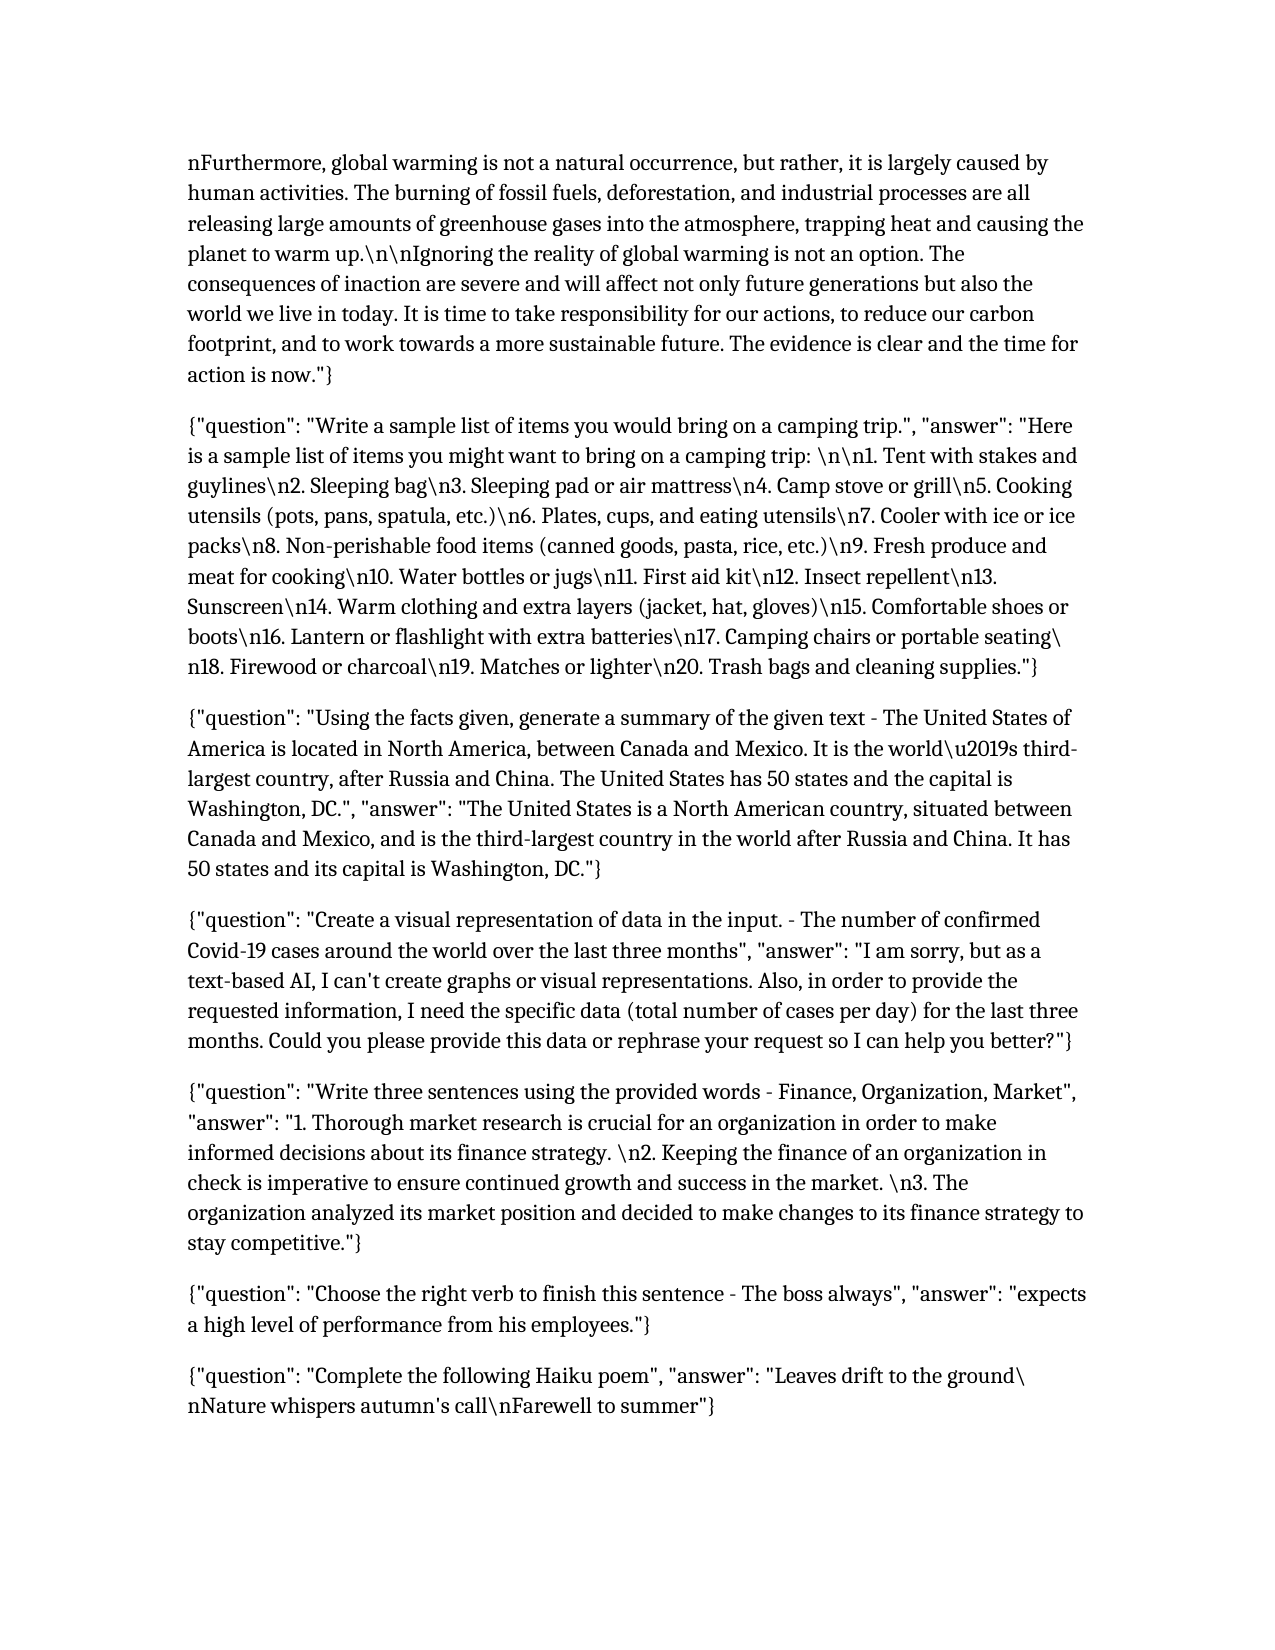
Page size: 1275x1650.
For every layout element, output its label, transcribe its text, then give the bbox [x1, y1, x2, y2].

text {"question": "Create a visual representation of data in the input. - The number of confirmed Covid-19 cases around the world over the last three months", "answer": "I am sorry, but as a text-based AI, I can't create graphs or visual representations. Also, in order to provide the requested information, I need the specific data (total number of cases per day) for the last three months. Could you please provide this data or rephrase your request so I can help you better?"} [187, 907, 1087, 1054]
text {"question": "Write three sentences using the provided words - Finance, Organization, Market", "answer": "1. Thorough market research is crucial for an organization in order to make informed decisions about its finance strategy. \n2. Keeping the finance of an organization in check is imperative to ensure continued growth and success in the market. \n3. The organization analyzed its market position and decided to make changes to its finance strategy to stay competitive."} [187, 1079, 1087, 1257]
text {"question": "Choose the right verb to finish this sentence - The boss always", "answer": "expects a high level of performance from his employees."} [187, 1281, 1087, 1338]
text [187, 150, 1087, 388]
text {"question": "Using the facts given, generate a summary of the given text - The United States of America is located in North America, between Canada and Mexico. It is the world\u2019s third-largest country, after Russia and China. The United States has 50 states and the capital is Washington, DC.", "answer": "The United States is a North American country, situated between Canada and Mexico, and is the third-largest country in the world after Russia and China. It has 50 states and its capital is Washington, DC."} [187, 705, 1087, 883]
text {"question": "Write a sample list of items you would bring on a camping trip.", "answer": "Here is a sample list of items you might want to bring on a camping trip: \n\n1. Tent with stakes and guylines\n2. Sleeping bag\n3. Sleeping pad or air mattress\n4. Camp stove or grill\n5. Cooking utensils (pots, pans, spatula, etc.)\n6. Plates, cups, and eating utensils\n7. Cooler with ice or ice packs\n8. Non-perishable food items (canned goods, pasta, rice, etc.)\n9. Fresh produce and meat for cooking\n10. Water bottles or jugs\n11. First aid kit\n12. Insect repellent\n13. Sunscreen\n14. Warm clothing and extra layers (jacket, hat, gloves)\n15. Comfortable shoes or boots\n16. Lantern or flashlight with extra batteries\n17. Camping chairs or portable seating\n18. Firewood or charcoal\n19. Matches or lighter\n20. Trash bags and cleaning supplies."} [187, 412, 1087, 681]
text {"question": "Complete the following Haiku poem", "answer": "Leaves drift to the ground\nNature whispers autumn's call\nFarewell to summer"} [187, 1362, 1087, 1419]
